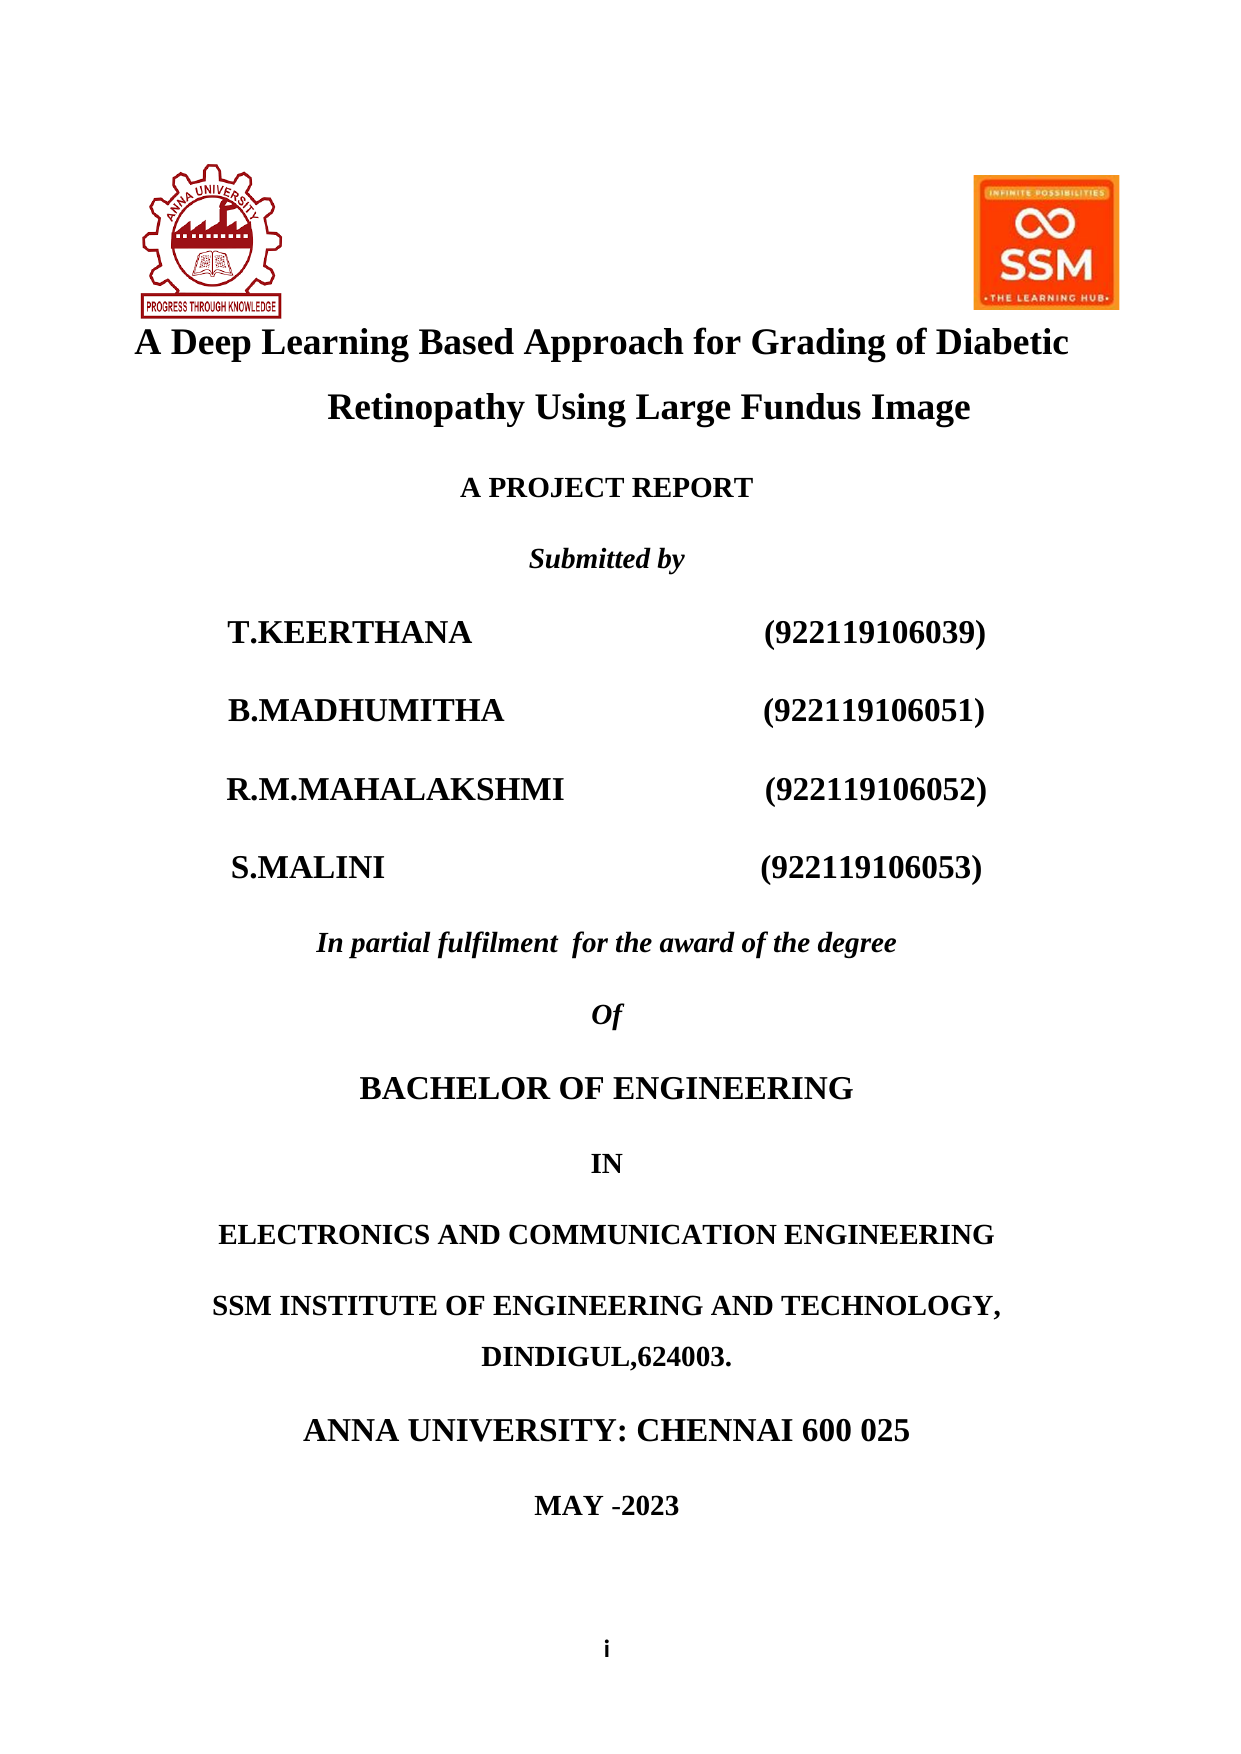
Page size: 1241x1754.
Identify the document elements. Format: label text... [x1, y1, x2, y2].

text MAY -2023 [139, 1488, 1073, 1522]
text SSM INSTITUTE OF ENGINEERING AND TECHNOLOGY, DINDIGUL,624003. [139, 1288, 1073, 1372]
text T.KEERTHANA (922119106039) [139, 612, 1073, 651]
text Submitted by [139, 541, 1073, 575]
text ANNA UNIVERSITY: CHENNAI 600 025 [139, 1410, 1073, 1448]
picture [973, 175, 1120, 310]
text BACHELOR OF ENGINEERING [139, 1068, 1073, 1106]
picture [139, 162, 283, 320]
text In partial fulfilment for the award of the degree [139, 926, 1073, 959]
text Of [139, 997, 1073, 1030]
text IN [139, 1146, 1073, 1180]
text R.M.MAHALAKSHMI (922119106052) [139, 769, 1073, 807]
text A PROJECT REPORT [139, 470, 1073, 503]
text S.MALINI (922119106053) [139, 847, 1073, 886]
text ELECTRONICS AND COMMUNICATION ENGINEERING [139, 1217, 1073, 1251]
text B.MADHUMITHA (922119106051) [139, 691, 1073, 729]
text A Deep Learning Based Approach for Grading of Diabetic Retinopathy Using Large Fundus Image [130, 320, 1073, 428]
